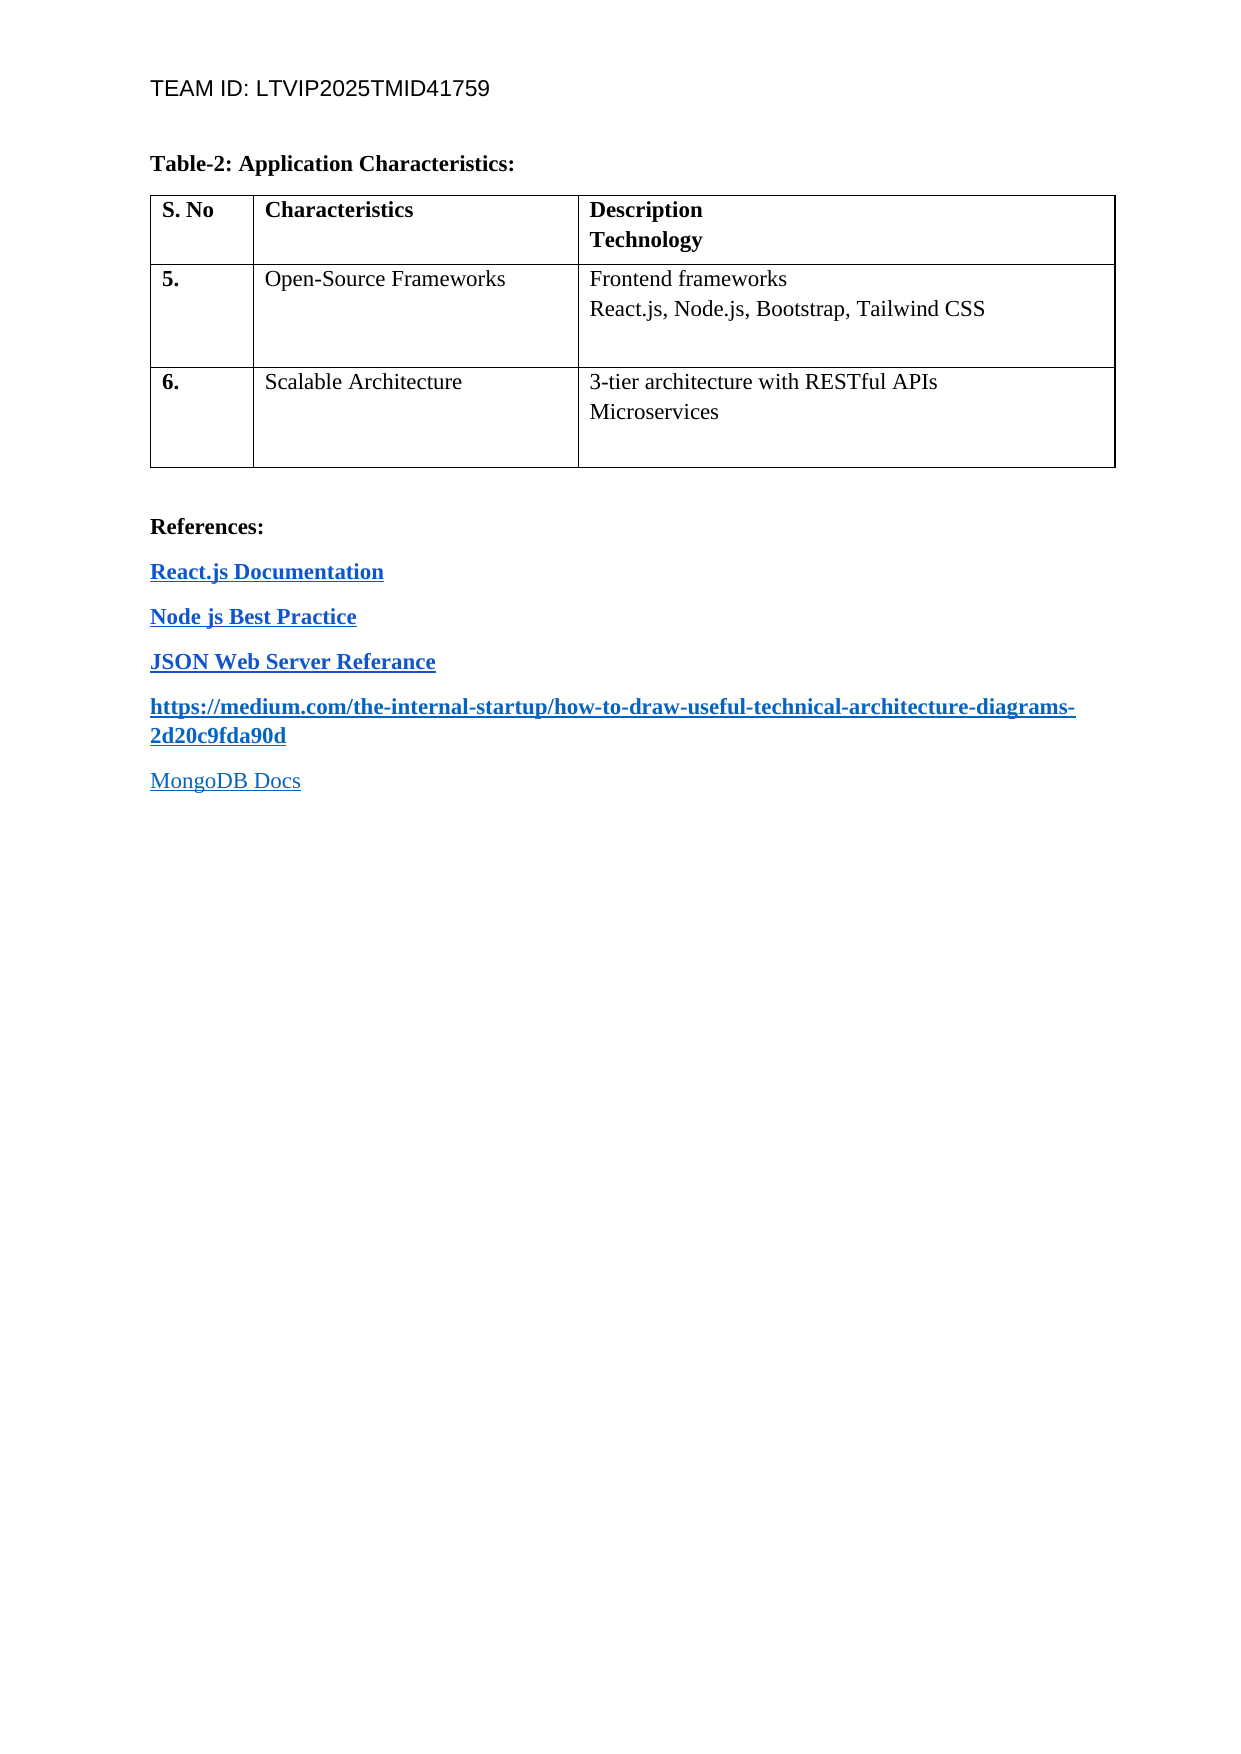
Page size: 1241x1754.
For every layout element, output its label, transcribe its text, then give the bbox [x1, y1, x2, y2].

text References: [150, 513, 1090, 539]
table_cell Frontend frameworks React.js, Node.js, Bootstrap, Tailwind CSS [579, 265, 1114, 367]
table_cell 5. [151, 265, 253, 367]
text React.js Documentation [150, 558, 1090, 584]
text MongoDB Docs [150, 767, 1090, 793]
table_header Description Technology [579, 196, 1114, 264]
table_header Characteristics [254, 196, 578, 264]
table_cell Open-Source Frameworks [254, 265, 578, 367]
text Table-2: Application Characteristics: [150, 150, 1090, 176]
table_cell Scalable Architecture [254, 368, 578, 467]
text Node js Best Practice [150, 603, 1090, 629]
table_cell 6. [151, 368, 253, 467]
text JSON Web Server Referance [150, 648, 1090, 675]
table_cell 3-tier architecture with RESTful APIs Microservices [579, 368, 1114, 467]
table_header S. No [151, 196, 253, 264]
text https://medium.com/the-internal-startup/how-to-draw-useful-technical-architecture-diagrams-2d20c9fda90d [150, 693, 1090, 748]
